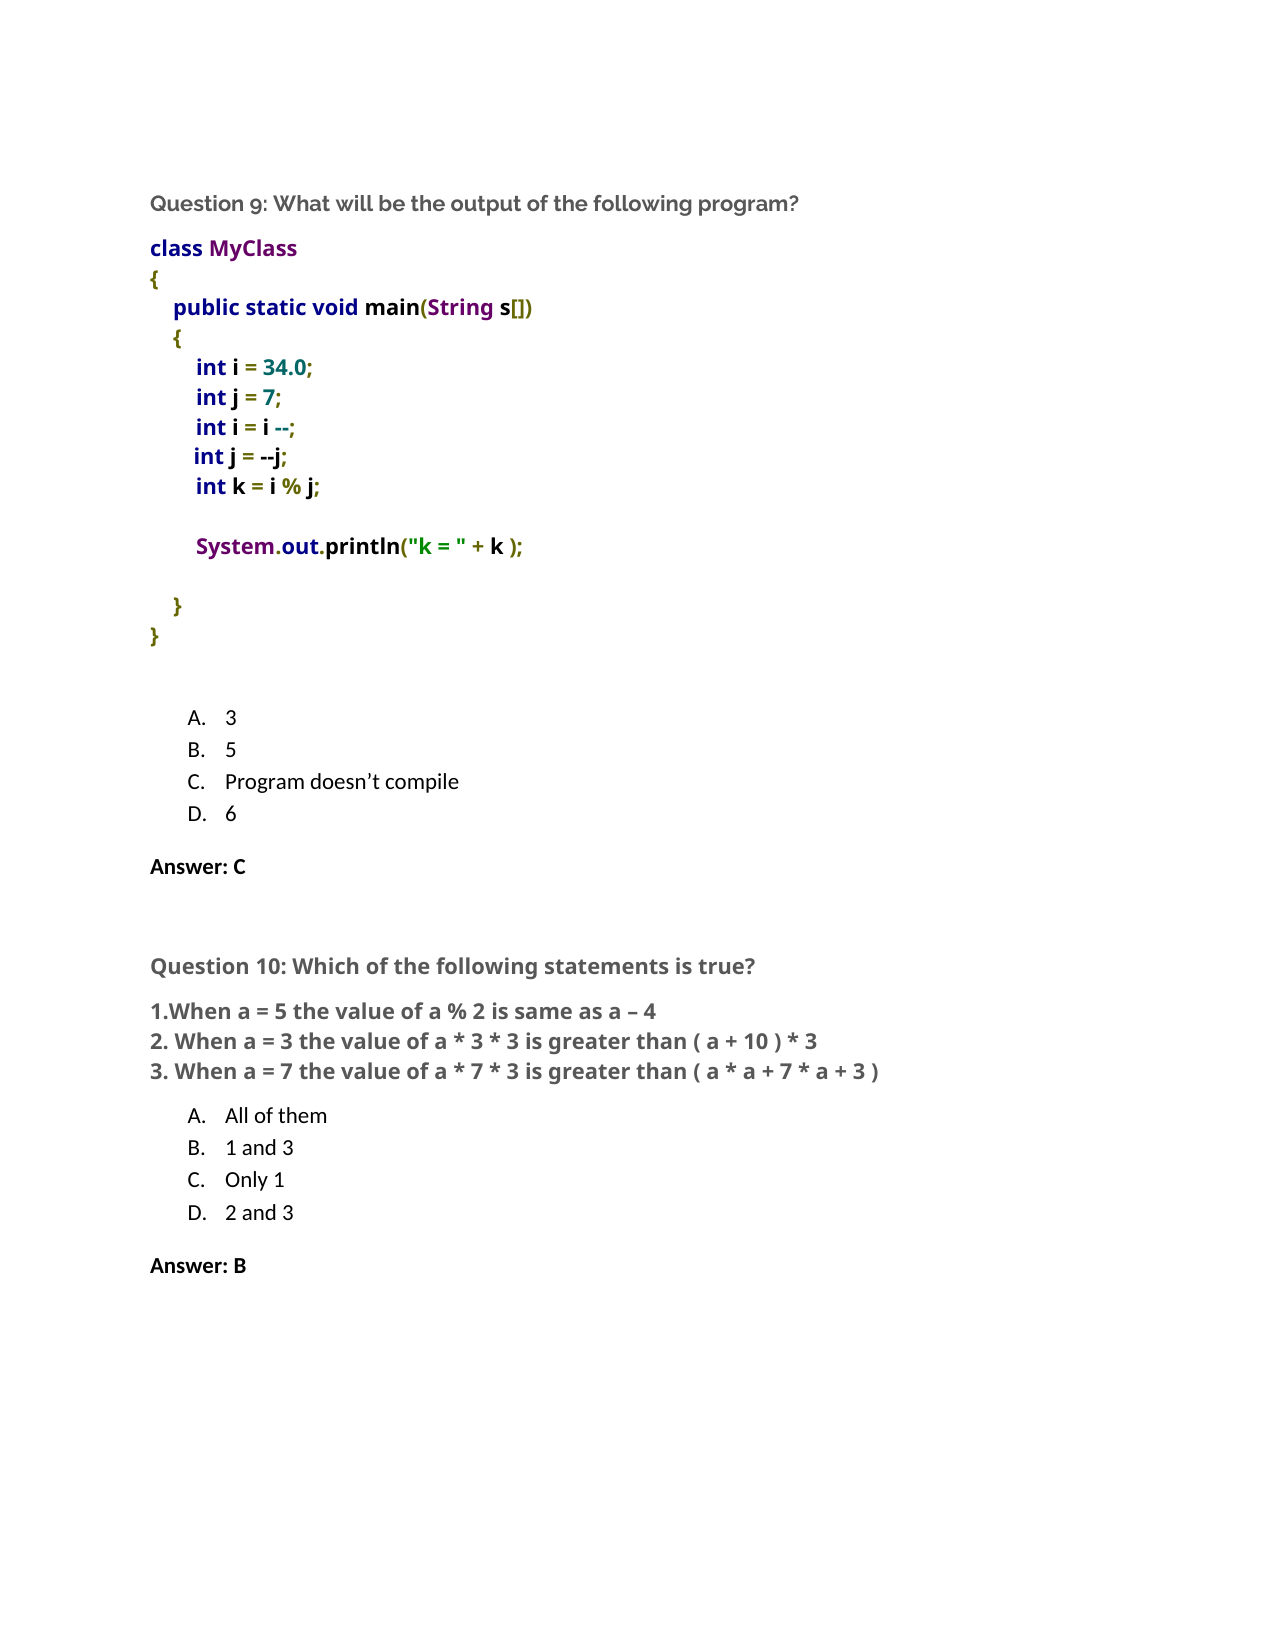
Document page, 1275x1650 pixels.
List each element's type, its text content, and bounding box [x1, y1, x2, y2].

list All of them [187, 1101, 1125, 1129]
list Program doesn’t compile [187, 767, 1125, 795]
list 1 and 3 [187, 1133, 1125, 1161]
text Answer: B [150, 1251, 1125, 1279]
text Question 9: What will be the output of the following program? [150, 191, 1125, 217]
list 3 [187, 703, 1125, 731]
list 6 [187, 799, 1125, 827]
text 1.When a = 5 the value of a % 2 is same as a – 4 2. When a = 3 the value of a * 3 * 3 is greater than ( a + 10 ) * 3 3. When a = 7 the value of a * 7 * 3 is greater than ( a * a + 7 * a + 3 ) [150, 996, 1125, 1086]
text Answer: C [150, 852, 1125, 880]
list Only 1 [187, 1166, 1125, 1194]
list 2 and 3 [187, 1198, 1125, 1226]
text Question 10: Which of the following statements is true? [150, 951, 1125, 981]
text class MyClass { public static void main(String s[]) { int i = 34.0; int j = 7; int i = i --; [150, 233, 1125, 441]
list 5 [187, 735, 1125, 763]
text int j = --j; int k = i % j; System.out.println("k = " + k ); } } [150, 441, 1125, 650]
